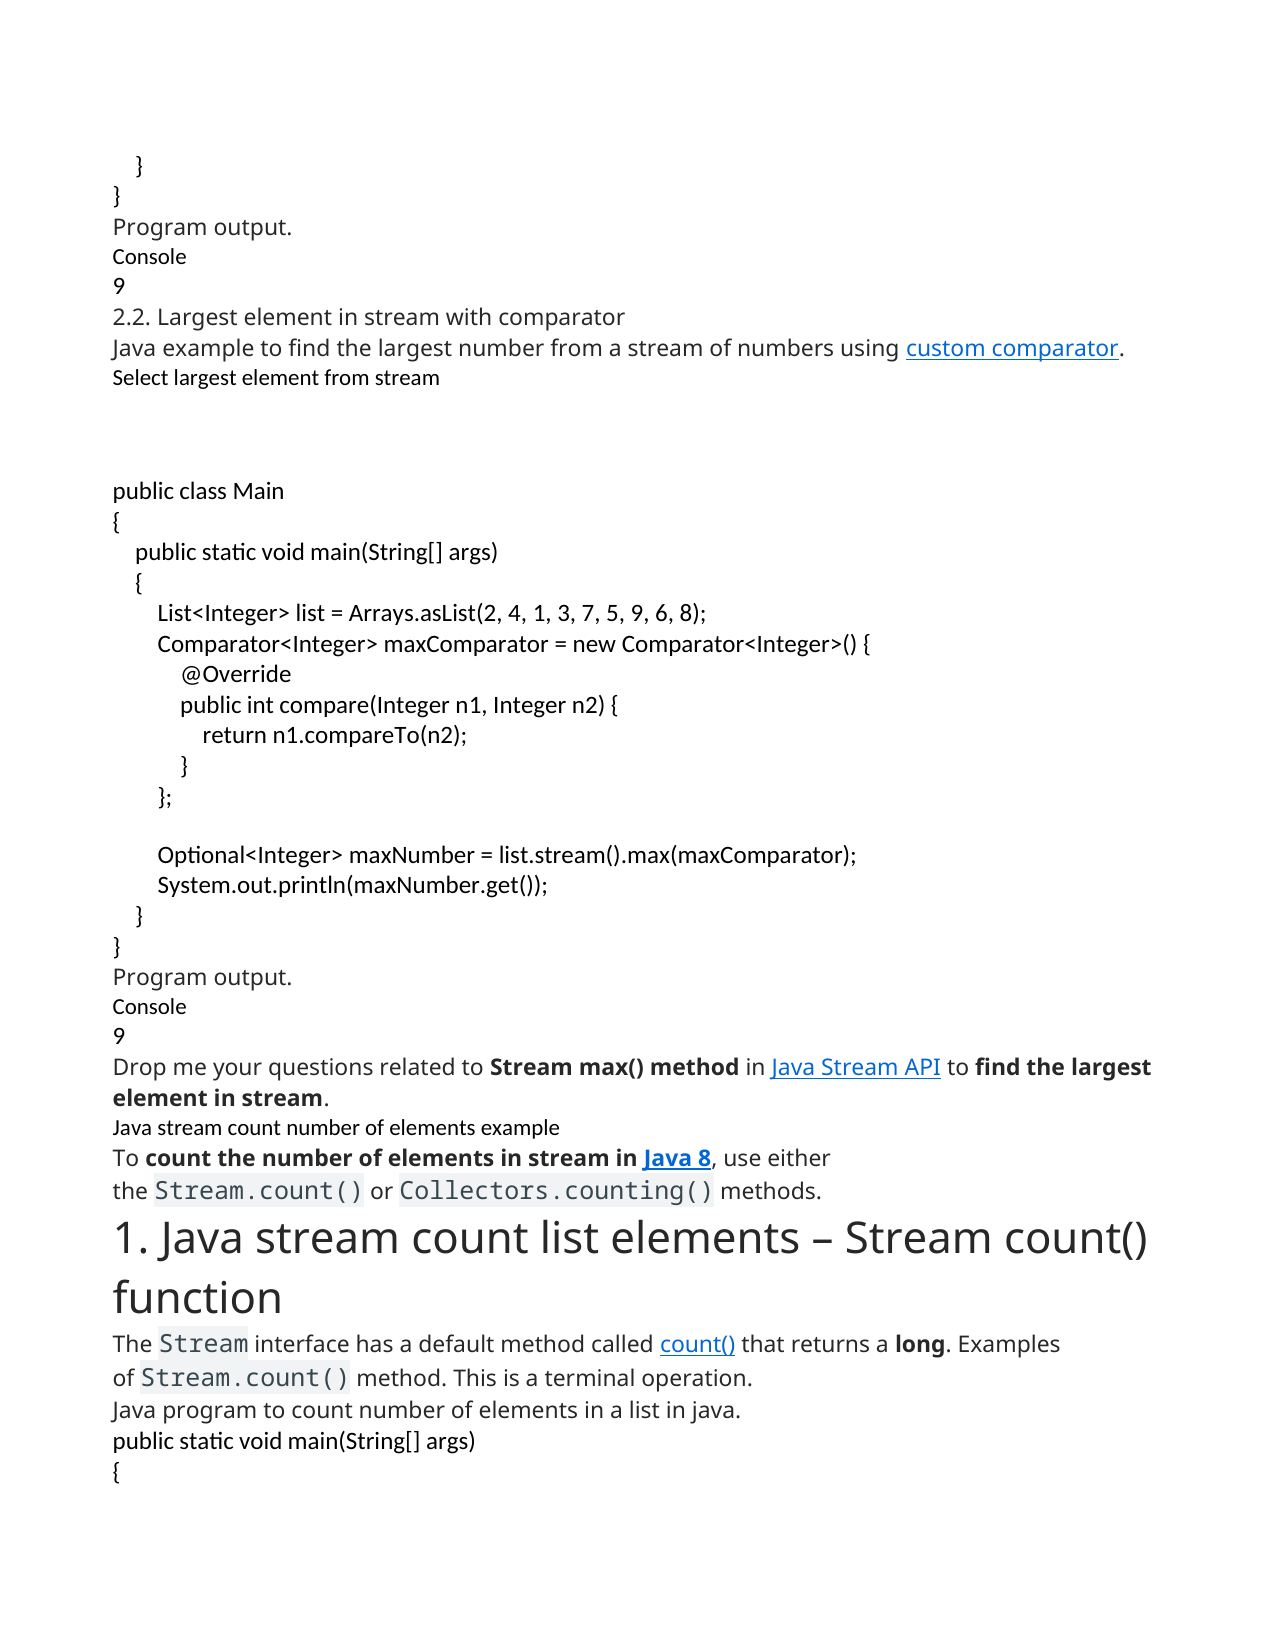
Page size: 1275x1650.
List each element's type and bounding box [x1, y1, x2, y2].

table_cell [113, 150, 1275, 1486]
